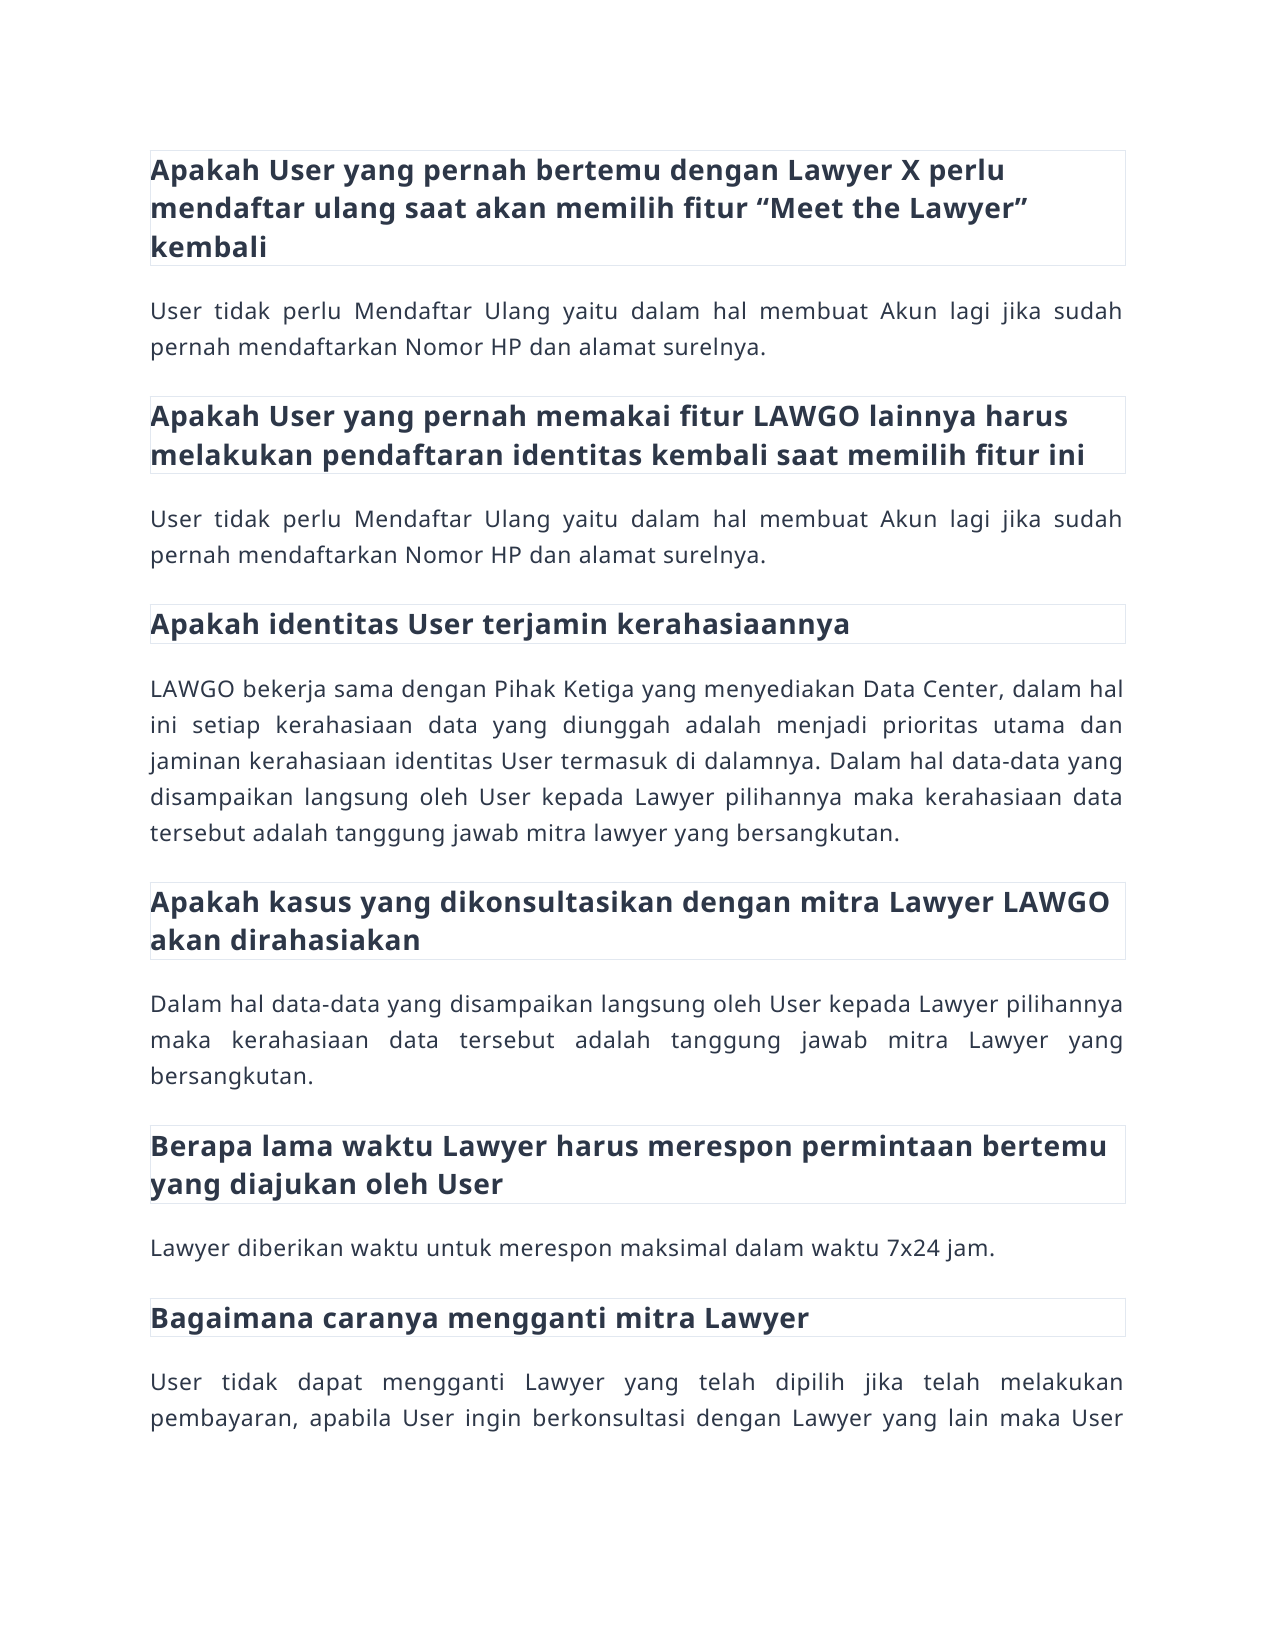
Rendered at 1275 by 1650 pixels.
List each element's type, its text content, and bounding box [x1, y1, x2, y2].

text Dalam hal data-data yang disampaikan langsung oleh User kepada Lawyer pilihannya maka kerahasiaan data tersebut adalah tanggung jawab mitra Lawyer yang bersangkutan. [150, 988, 1125, 1092]
text User tidak perlu Mendaftar Ulang yaitu dalam hal membuat Akun lagi jika sudah pernah mendaftarkan Nomor HP dan alamat surelnya. [150, 503, 1125, 570]
text Lawyer diberikan waktu untuk merespon maksimal dalam waktu 7x24 jam. [150, 1232, 1125, 1263]
subtitle Apakah identitas User terjamin kerahasiaannya [151, 605, 1125, 643]
subtitle Apakah User yang pernah memakai fitur LAWGO lainnya harus melakukan pendaftaran identitas kembali saat memilih fitur ini [151, 397, 1125, 473]
text LAWGO bekerja sama dengan Pihak Ketiga yang menyediakan Data Center, dalam hal ini setiap kerahasiaan data yang diunggah adalah menjadi prioritas utama dan jaminan kerahasiaan identitas User termasuk di dalamnya. Dalam hal data-data yang disampaikan langsung oleh User kepada Lawyer pilihannya maka kerahasiaan data tersebut adalah tanggung jawab mitra lawyer yang bersangkutan. [150, 673, 1125, 848]
subtitle Berapa lama waktu Lawyer harus merespon permintaan bertemu yang diajukan oleh User [151, 1126, 1125, 1203]
subtitle Bagaimana caranya mengganti mitra Lawyer [151, 1299, 1125, 1336]
subtitle Apakah User yang pernah bertemu dengan Lawyer X perlu mendaftar ulang saat akan memilih fitur “Meet the Lawyer” kembali [151, 151, 1125, 265]
text User tidak perlu Mendaftar Ulang yaitu dalam hal membuat Akun lagi jika sudah pernah mendaftarkan Nomor HP dan alamat surelnya. [150, 295, 1125, 362]
subtitle Apakah kasus yang dikonsultasikan dengan mitra Lawyer LAWGO akan dirahasiakan [151, 883, 1125, 959]
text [150, 1366, 1125, 1433]
